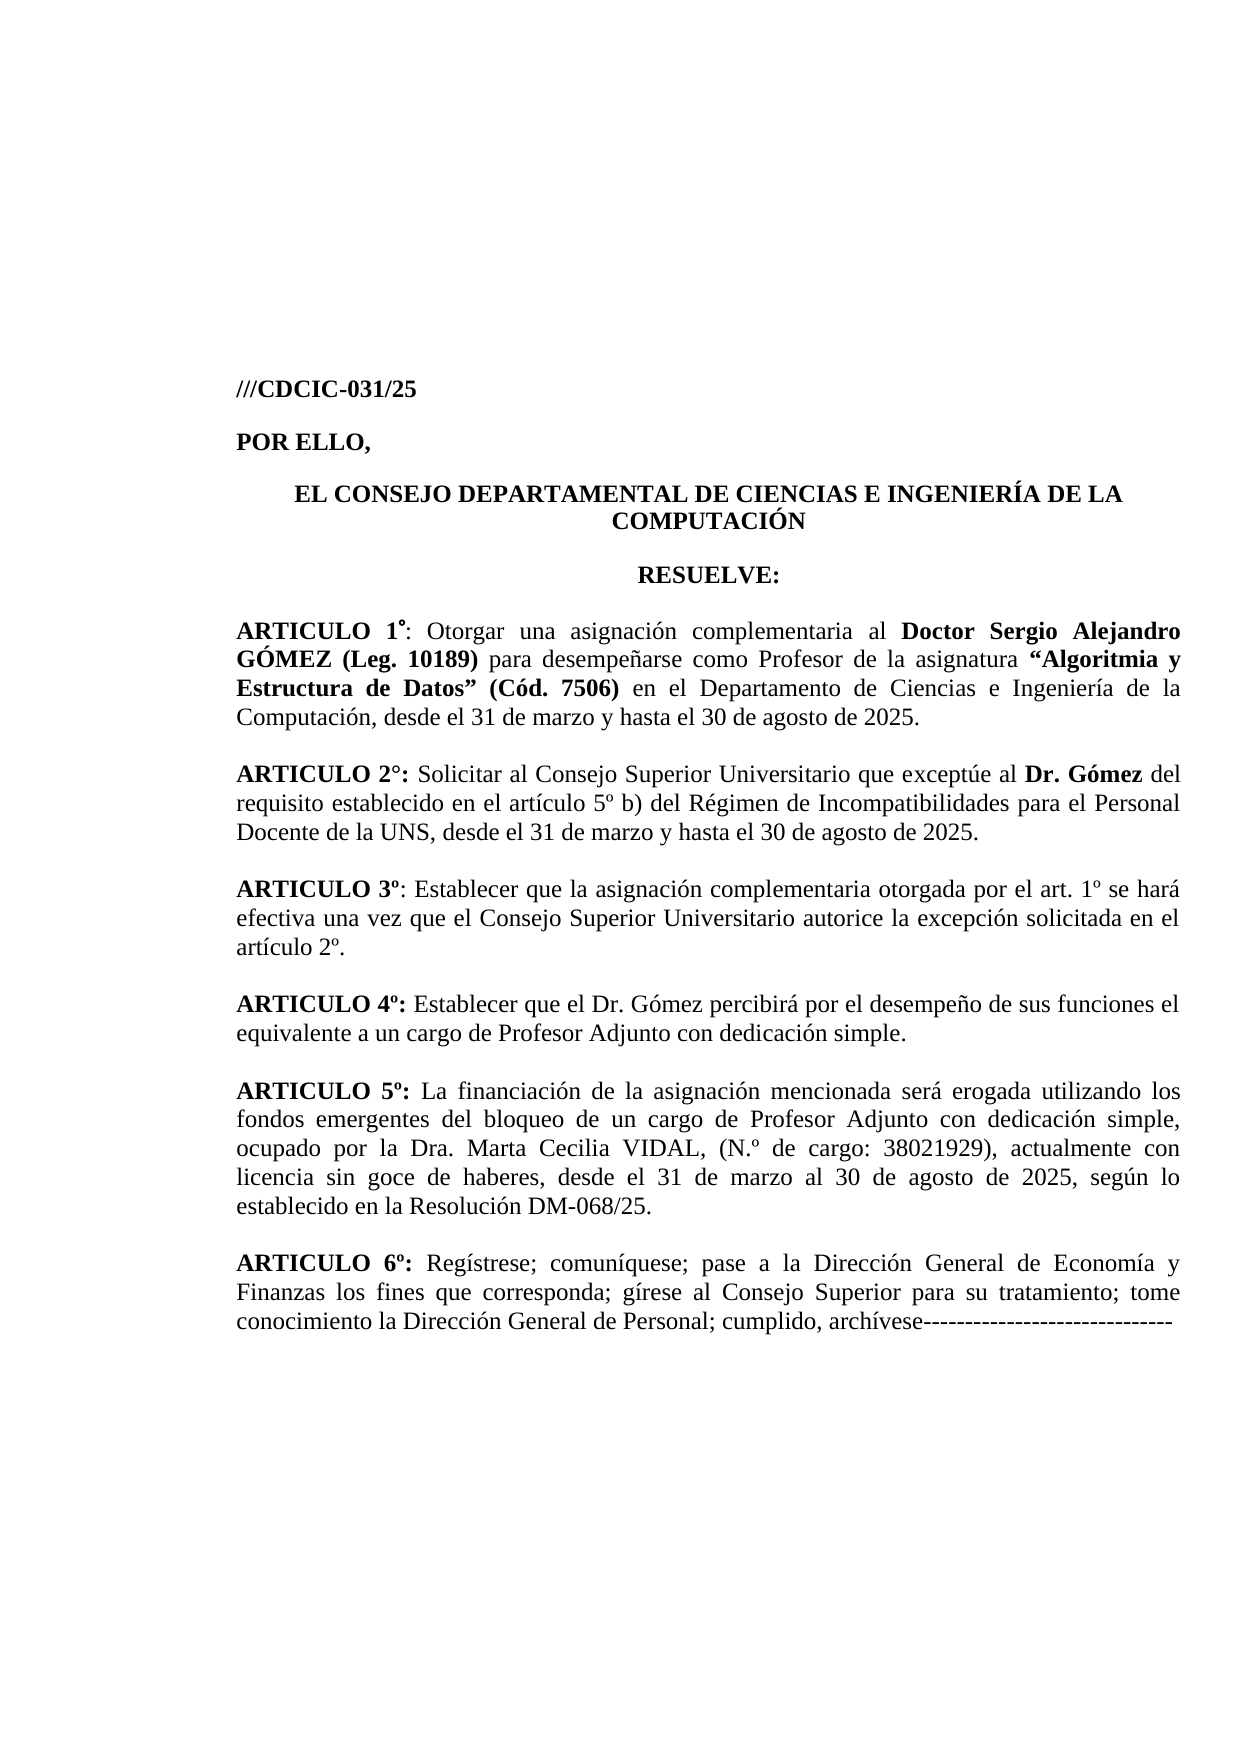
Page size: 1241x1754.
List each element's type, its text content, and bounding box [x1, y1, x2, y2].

text ARTICULO 2°: Solicitar al Consejo Superior Universitario que exceptúe al Dr. Gómez del requisito establecido en el artículo 5º b) del Régimen de Incompatibilidades para el Personal Docente de la UNS, desde el 31 de marzo y hasta el 30 de agosto de 2025. [236, 759, 1181, 846]
text POR ELLO, [236, 428, 1181, 455]
text ///CDCIC-031/25 [236, 376, 1181, 403]
text ARTICULO 5º: La financiación de la asignación mencionada será erogada utilizando los fondos emergentes del bloqueo de un cargo de Profesor Adjunto con dedicación simple, ocupado por la Dra. Marta Cecilia VIDAL, (N.º de cargo: 38021929), actualmente con licencia sin goce de haberes, desde el 31 de marzo al 30 de agosto de 2025, según lo establecido en la Resolución DM-068/25. [236, 1076, 1181, 1219]
text ARTICULO 1: Otorgar una asignación complementaria al Doctor Sergio Alejandro GÓMEZ (Leg. 10189) para desempeñarse como Profesor de la asignatura “Algoritmia y Estructura de Datos” (Cód. 7506) en el Departamento de Ciencias e Ingeniería de la Computación, desde el 31 de marzo y hasta el 30 de agosto de 2025. [236, 616, 1181, 731]
text ARTICULO 6º: Regístrese; comuníquese; pase a la Dirección General de Economía y Finanzas los fines que corresponda; gírese al Consejo Superior para su tratamiento; tome conocimiento la Dirección General de Personal; cumplido, archívese------------------------------ [236, 1248, 1181, 1334]
text EL CONSEJO DEPARTAMENTAL DE CIENCIAS E INGENIERÍA DE LA COMPUTACIÓN [236, 480, 1181, 534]
text ARTICULO 4º: Establecer que el Dr. Gómez percibirá por el desempeño de sus funciones el equivalente a un cargo de Profesor Adjunto con dedicación simple. [236, 989, 1181, 1047]
text RESUELVE: [236, 562, 1181, 589]
text ARTICULO 3º: Establecer que la asignación complementaria otorgada por el art. 1º se hará efectiva una vez que el Consejo Superior Universitario autorice la excepción solicitada en el artículo 2º. [236, 874, 1181, 961]
